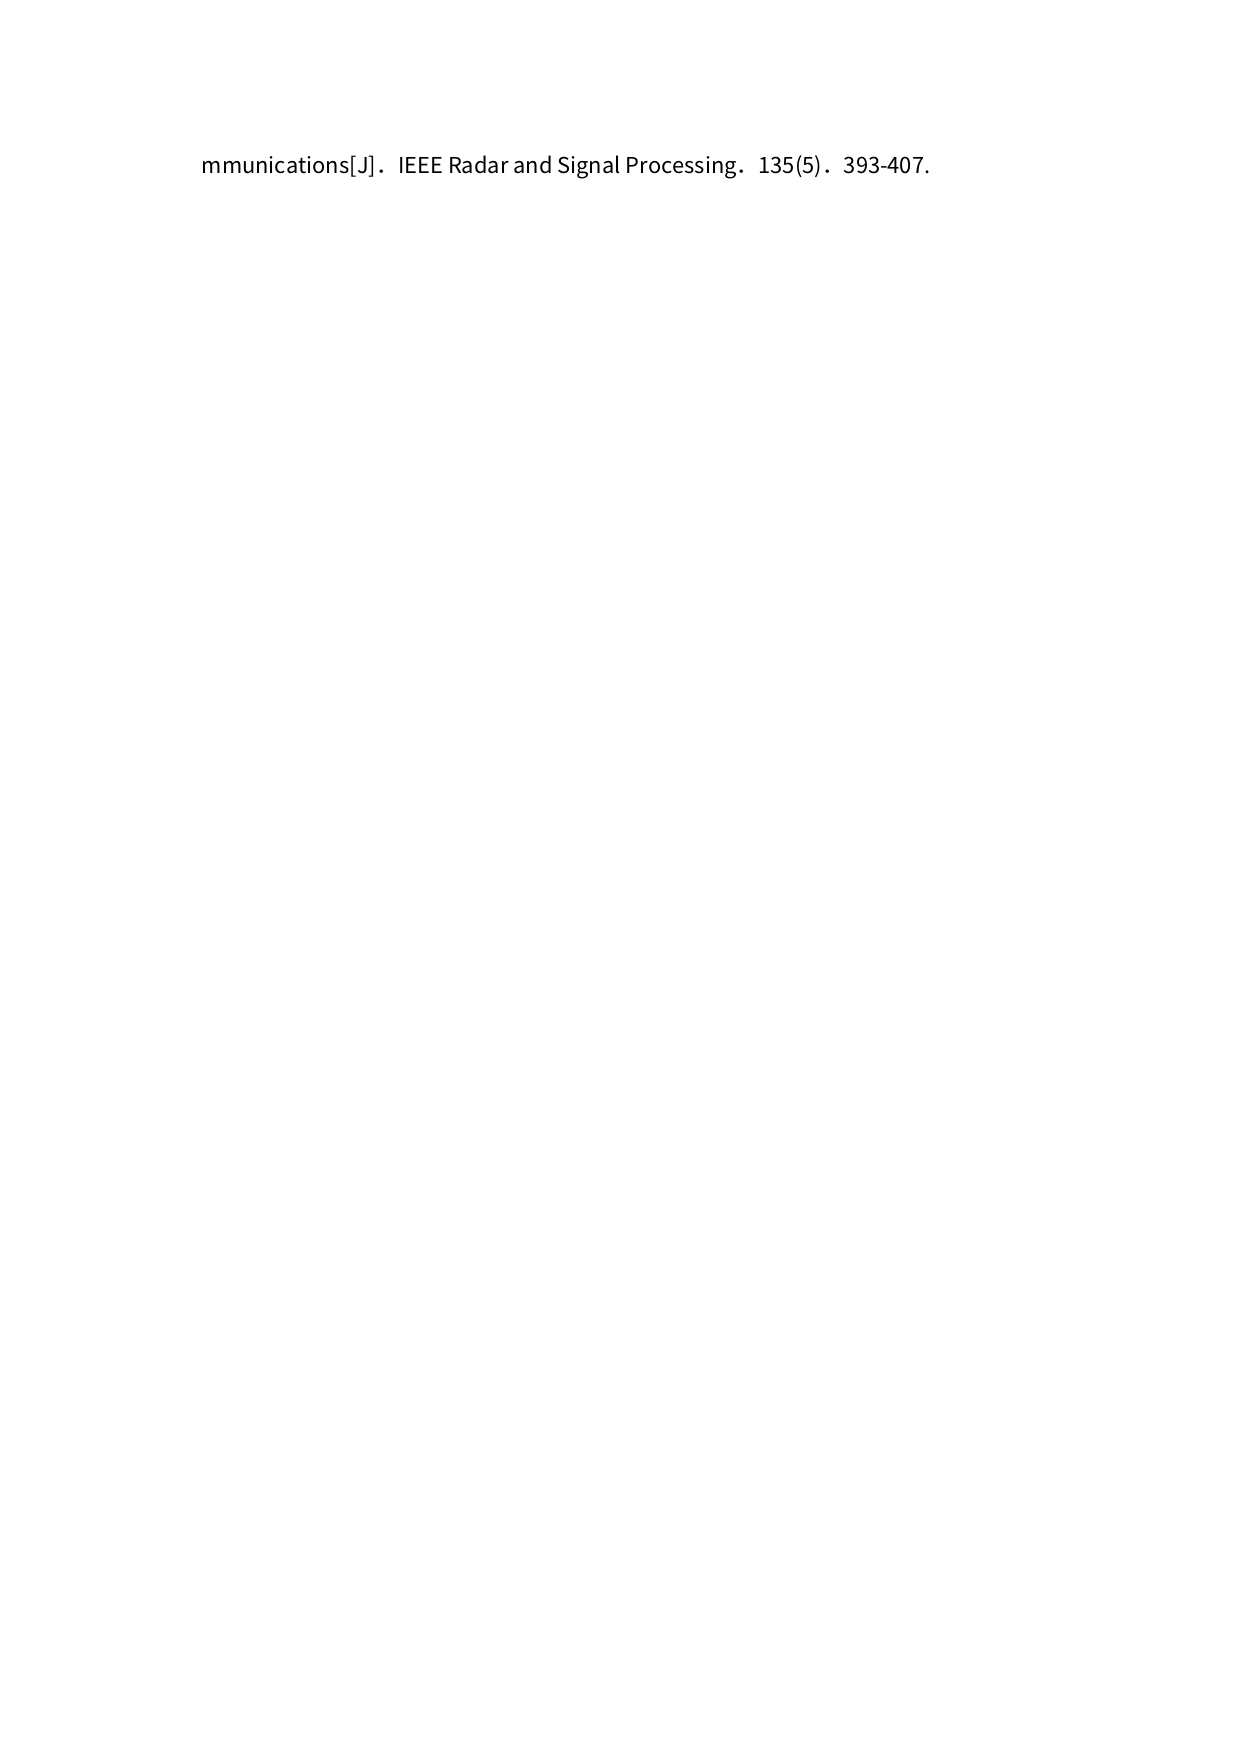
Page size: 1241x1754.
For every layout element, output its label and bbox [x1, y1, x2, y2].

text [180, 148, 1086, 179]
